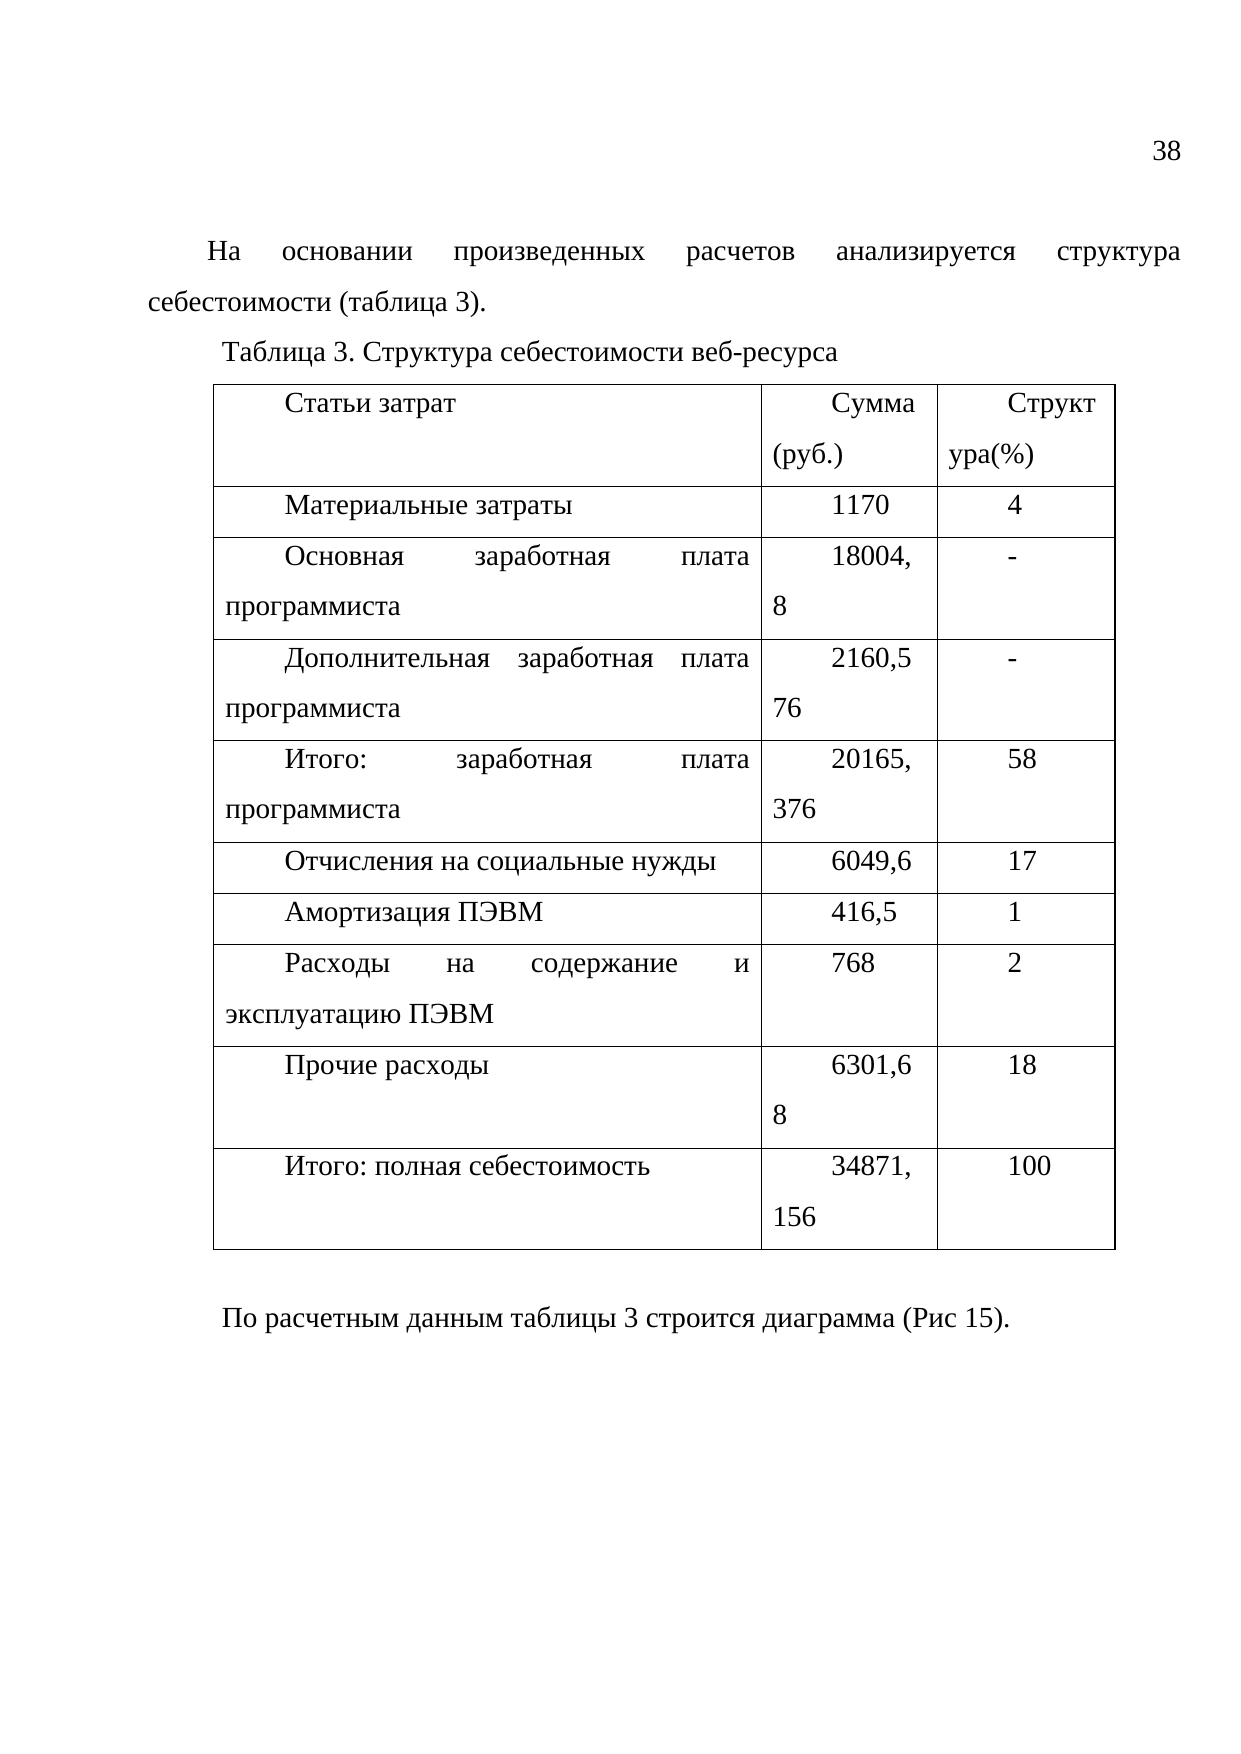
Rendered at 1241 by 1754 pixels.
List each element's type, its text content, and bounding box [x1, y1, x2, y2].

table_cell 18 [938, 1047, 1114, 1147]
text По расчетным данным таблицы 3 строится диаграмма (Рис 15). [148, 1300, 1181, 1334]
table_cell 6301,68 [762, 1047, 937, 1147]
table_cell 4 [938, 487, 1114, 537]
table_cell 58 [938, 741, 1114, 842]
table_cell Итого: заработная плата программиста [214, 741, 761, 842]
table_header Статьи затрат [214, 385, 761, 486]
table_cell Расходы на содержание и эксплуатацию ПЭВМ [214, 945, 761, 1046]
table_cell - [938, 640, 1114, 740]
table_cell 34871,156 [762, 1149, 937, 1249]
table_cell 100 [938, 1149, 1114, 1249]
table_cell Основная заработная плата программиста [214, 538, 761, 639]
table_cell 1 [938, 894, 1114, 944]
table_cell Прочие расходы [214, 1047, 761, 1147]
table_cell 20165,376 [762, 741, 937, 842]
table_cell Отчисления на социальные нужды [214, 843, 761, 893]
table_cell 1170 [762, 487, 937, 537]
table_cell 17 [938, 843, 1114, 893]
table_cell 6049,6 [762, 843, 937, 893]
table_cell Дополнительная заработная плата программиста [214, 640, 761, 740]
table_header Структура(%) [938, 385, 1114, 486]
table_cell Амортизация ПЭВМ [214, 894, 761, 944]
table_cell Материальные затраты [214, 487, 761, 537]
text На основании произведенных расчетов анализируется структура себестоимости (таблица 3). [148, 233, 1181, 317]
table_cell 416,5 [762, 894, 937, 944]
table_cell 18004,8 [762, 538, 937, 639]
table_cell 2160,576 [762, 640, 937, 740]
table_cell - [938, 538, 1114, 639]
text Таблица 3. Структура себестоимости веб-ресурса [148, 334, 1181, 368]
table_cell Итого: полная себестоимость [214, 1149, 761, 1249]
table_cell 768 [762, 945, 937, 1046]
table_header Сумма (руб.) [762, 385, 937, 486]
table_cell 2 [938, 945, 1114, 1046]
